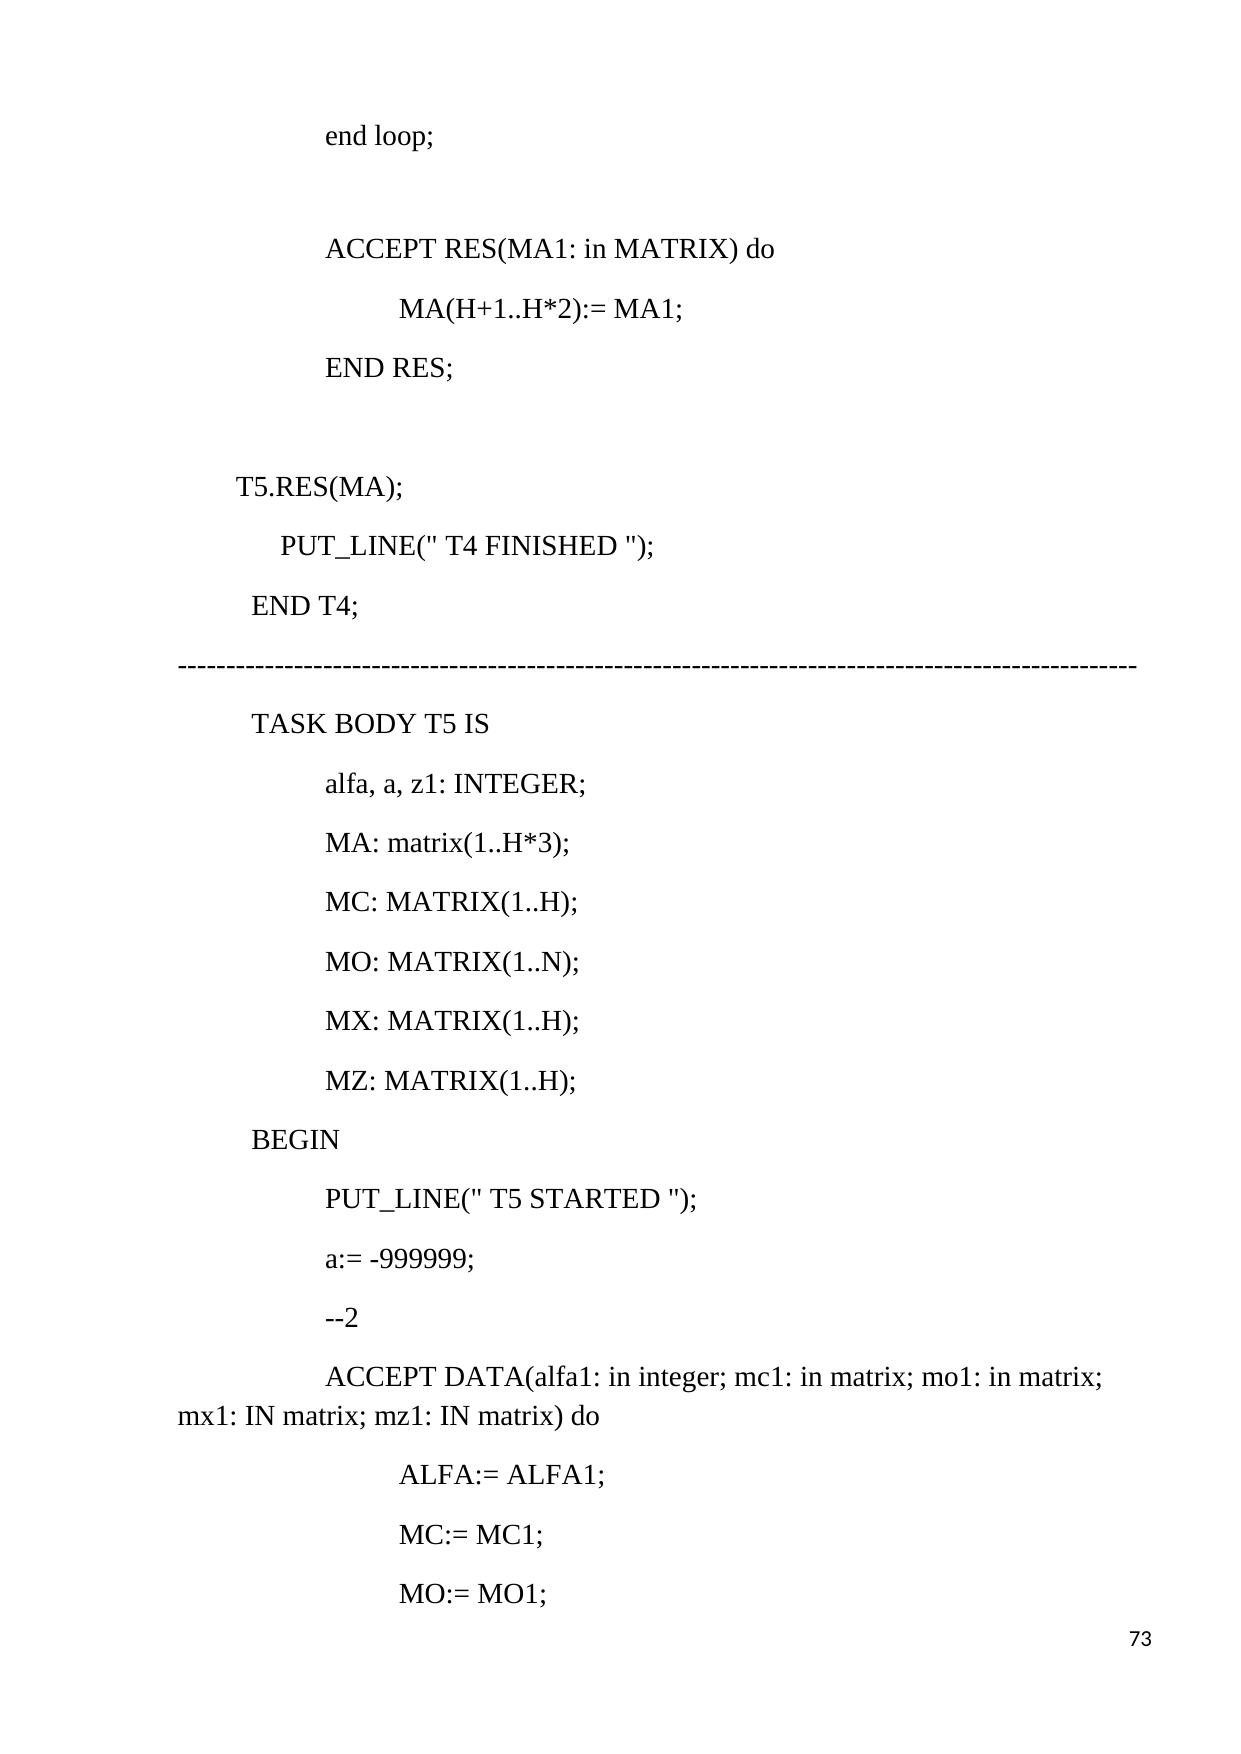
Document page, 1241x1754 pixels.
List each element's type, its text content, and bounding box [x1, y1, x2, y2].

text PUT_LINE(" T5 STARTED "); [177, 1181, 1152, 1215]
text MO:= MO1; [177, 1576, 1152, 1610]
text MO: MATRIX(1..N); [177, 944, 1152, 977]
text ACCEPT RES(MA1: in MATRIX) do [177, 231, 1152, 265]
text BEGIN [177, 1122, 1152, 1156]
text end loop; [177, 118, 1152, 152]
text MZ: MATRIX(1..H); [177, 1063, 1152, 1096]
text MA: matrix(1..H*3); [177, 825, 1152, 859]
text --2 [177, 1300, 1152, 1334]
text MA(H+1..H*2):= MA1; [177, 291, 1152, 324]
text MC:= MC1; [177, 1517, 1152, 1550]
text END RES; [177, 350, 1152, 384]
text T5.RES(MA); [177, 469, 1152, 502]
text ALFA:= ALFA1; [177, 1457, 1152, 1491]
text END T4; [177, 588, 1152, 621]
text --------------------------------------------------------------------------------------------------- [177, 647, 1152, 681]
text alfa, a, z1: INTEGER; [177, 766, 1152, 799]
text MC: MATRIX(1..H); [177, 884, 1152, 918]
text ACCEPT DATA(alfa1: in integer; mc1: in matrix; mo1: in matrix; mx1: IN matrix; mz1: IN matrix) do [177, 1359, 1152, 1432]
text MX: MATRIX(1..H); [177, 1003, 1152, 1037]
text TASK BODY T5 IS [177, 706, 1152, 740]
text a:= -999999; [177, 1241, 1152, 1274]
text PUT_LINE(" T4 FINISHED "); [177, 528, 1152, 562]
